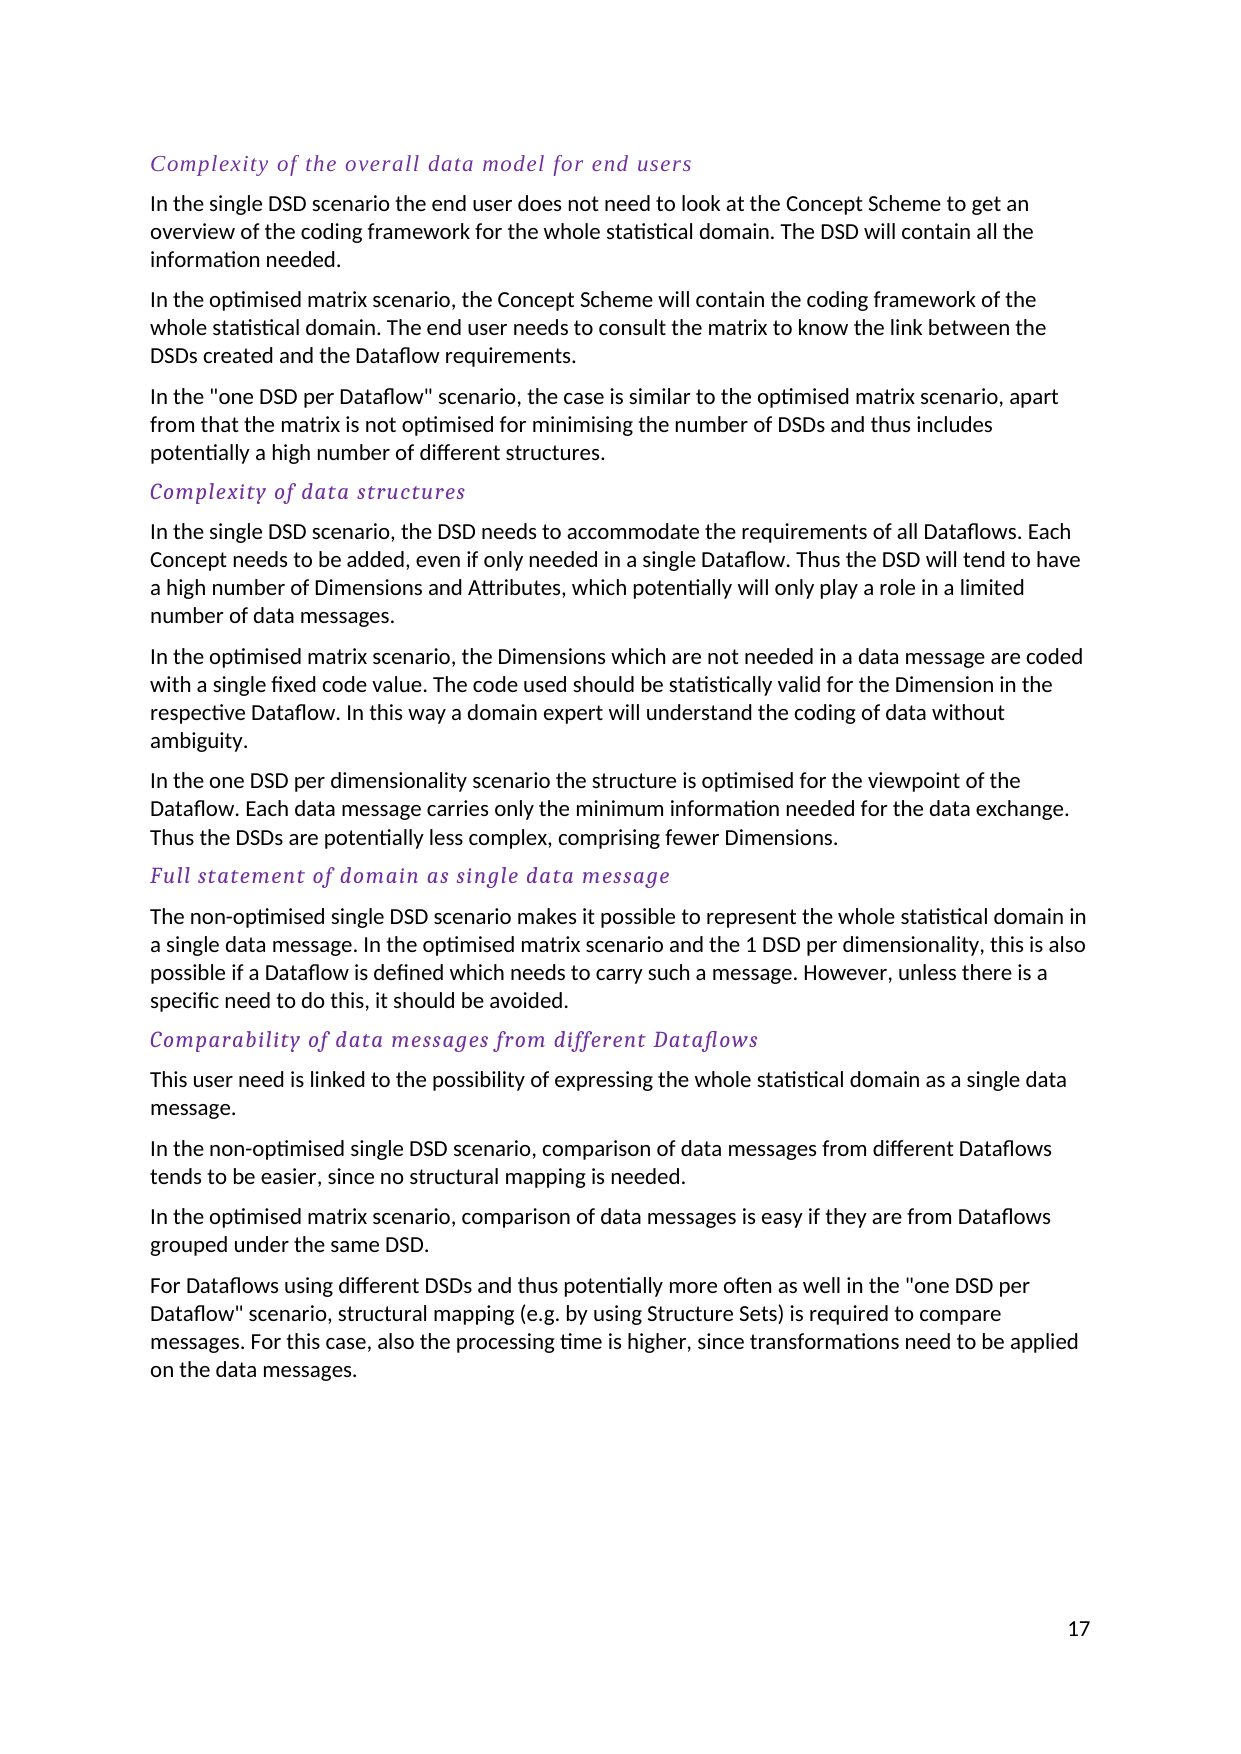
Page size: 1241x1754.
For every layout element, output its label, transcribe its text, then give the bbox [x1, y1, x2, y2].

text In the single DSD scenario the end user does not need to look at the Concept Scheme to get an overview of the coding framework for the whole statistical domain. The DSD will contain all the information needed. [150, 189, 1090, 273]
text In the "one DSD per Dataflow" scenario, the case is similar to the optimised matrix scenario, apart from that the matrix is not optimised for minimising the number of DSDs and thus includes potentially a high number of different structures. [150, 382, 1090, 466]
text In the single DSD scenario, the DSD needs to accommodate the requirements of all Dataflows. Each Concept needs to be added, even if only needed in a single Dataflow. Thus the DSD will tend to have a high number of Dimensions and Attributes, which potentially will only play a role in a limited number of data messages. [150, 517, 1090, 629]
subtitle Full statement of domain as single data message [150, 863, 1090, 889]
subtitle Complexity of data structures [150, 478, 1090, 505]
text For Dataflows using different DSDs and thus potentially more often as well in the "one DSD per Dataflow" scenario, structural mapping (e.g. by using Structure Sets) is required to compare messages. For this case, also the processing time is higher, since transformations need to be applied on the data messages. [150, 1271, 1090, 1383]
subtitle Comparability of data messages from different Dataflows [150, 1027, 1090, 1053]
text In the optimised matrix scenario, the Concept Scheme will contain the coding framework of the whole statistical domain. The end user needs to consult the matrix to know the link between the DSDs created and the Dataflow requirements. [150, 285, 1090, 369]
text This user need is linked to the possibility of expressing the whole statistical domain as a single data message. [150, 1065, 1090, 1121]
text In the optimised matrix scenario, the Dimensions which are not needed in a data message are coded with a single fixed code value. The code used should be statistically valid for the Dimension in the respective Dataflow. In this way a domain expert will understand the coding of data without ambiguity. [150, 642, 1090, 754]
text The non-optimised single DSD scenario makes it possible to represent the whole statistical domain in a single data message. In the optimised matrix scenario and the 1 DSD per dimensionality, this is also possible if a Dataflow is defined which needs to carry such a message. However, unless there is a specific need to do this, it should be avoided. [150, 902, 1090, 1014]
subtitle Complexity of the overall data model for end users [150, 150, 1090, 176]
text In the one DSD per dimensionality scenario the structure is optimised for the viewpoint of the Dataflow. Each data message carries only the minimum information needed for the data exchange. Thus the DSDs are potentially less complex, comprising fewer Dimensions. [150, 767, 1090, 851]
text In the optimised matrix scenario, comparison of data messages is easy if they are from Dataflows grouped under the same DSD. [150, 1202, 1090, 1258]
text In the non-optimised single DSD scenario, comparison of data messages from different Dataflows tends to be easier, since no structural mapping is needed. [150, 1134, 1090, 1190]
